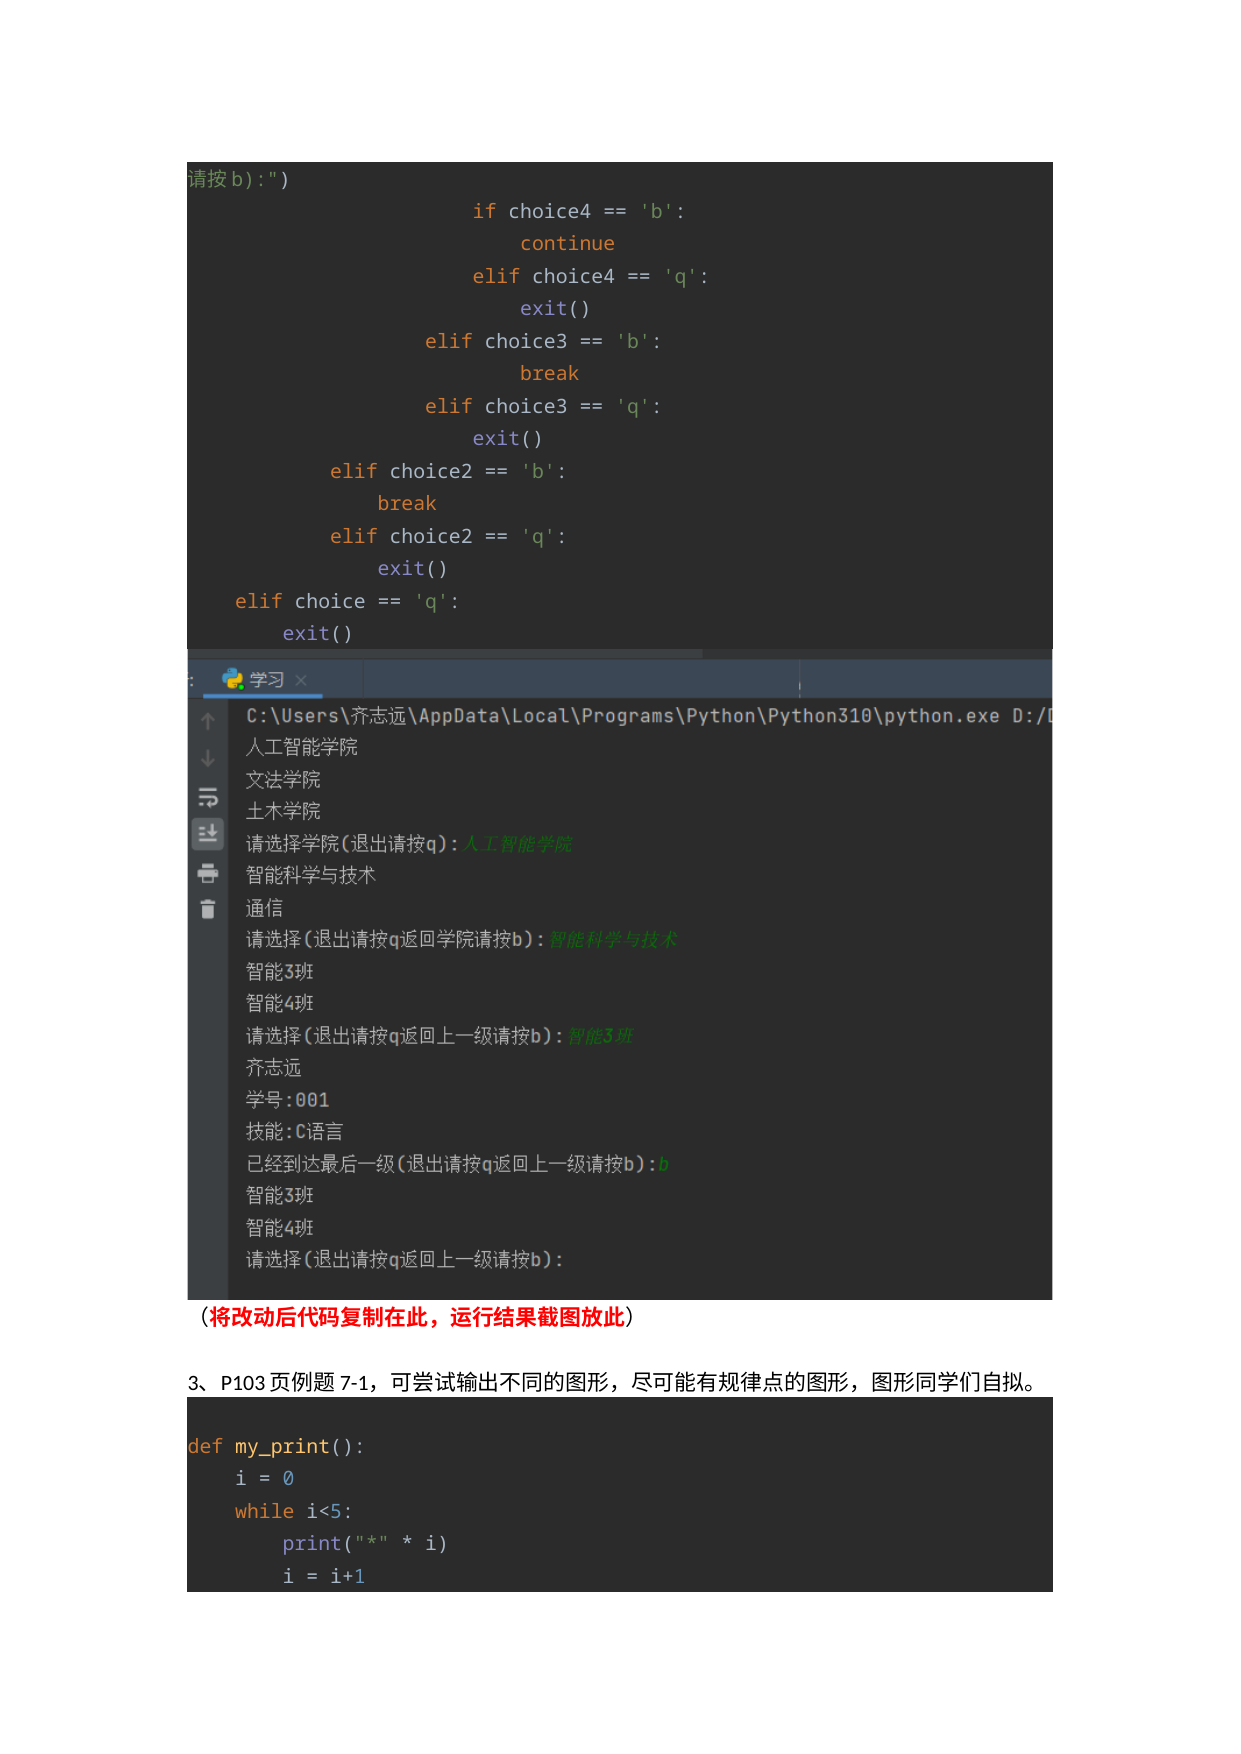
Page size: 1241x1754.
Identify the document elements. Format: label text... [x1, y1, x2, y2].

text （将改动后代码复制在此，运行结果截图放此） [187, 1300, 1053, 1332]
list P103页例题7-1，可尝试输出不同的图形，尽可能有规律点的图形，图形同学们自拟。 [187, 1364, 1053, 1397]
picture [187, 649, 1053, 1300]
